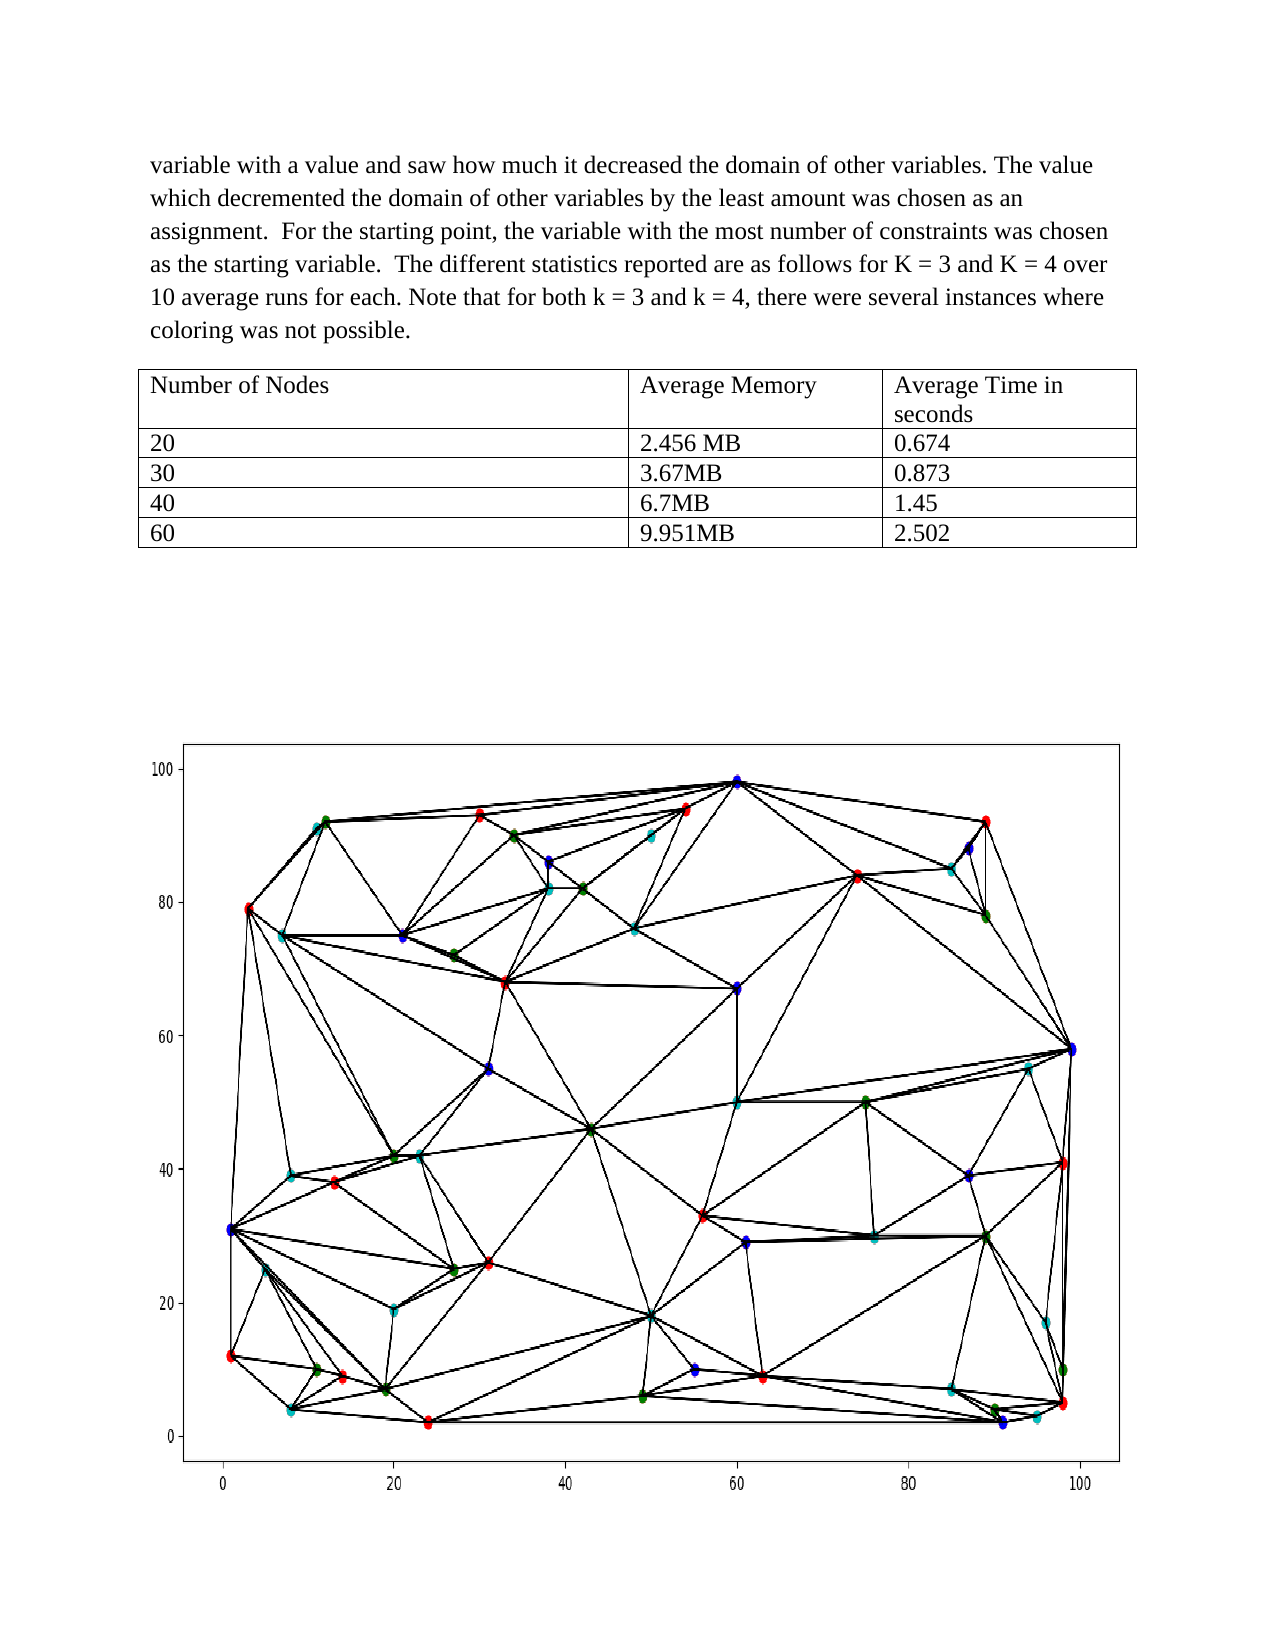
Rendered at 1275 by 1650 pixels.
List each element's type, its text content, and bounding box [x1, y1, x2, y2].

table_header Average Memory [629, 370, 882, 427]
picture [31, 632, 1239, 1564]
table_cell 0.674 [883, 429, 1136, 457]
table_cell 2.456 MB [629, 429, 882, 457]
table_cell 6.7MB [629, 488, 882, 517]
table_cell 30 [139, 458, 628, 487]
table_cell 3.67MB [629, 458, 882, 487]
table_header Number of Nodes [139, 370, 628, 427]
table_header Average Time in seconds [883, 370, 1136, 427]
table_cell 2.502 [883, 518, 1136, 547]
table_cell 1.45 [883, 488, 1136, 517]
table_cell 9.951MB [629, 518, 882, 547]
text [150, 150, 1125, 344]
table_cell 40 [139, 488, 628, 517]
table_cell 0.873 [883, 458, 1136, 487]
table_cell 60 [139, 518, 628, 547]
table_cell 20 [139, 429, 628, 457]
